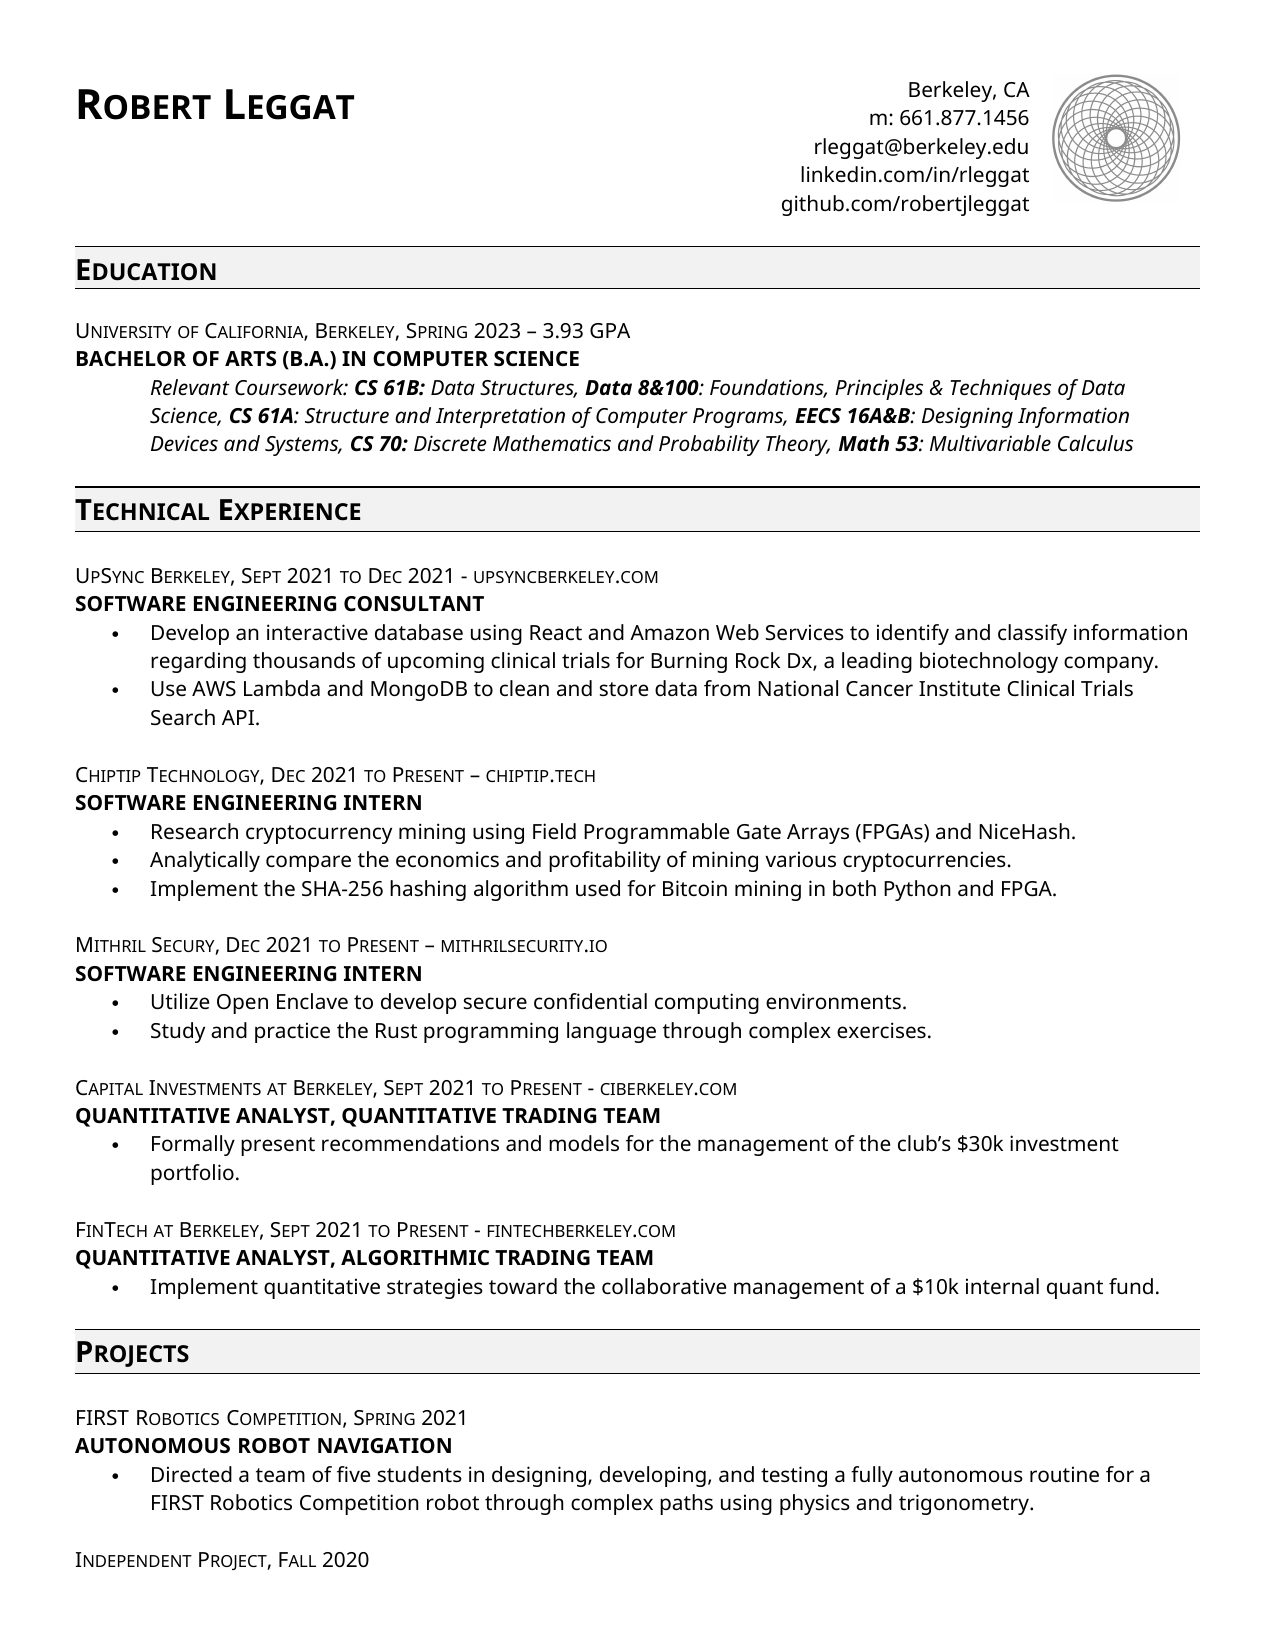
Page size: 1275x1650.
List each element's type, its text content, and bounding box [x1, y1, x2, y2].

text Mithril Secury, Dec 2021 to Present – mithrilsecurity.io [75, 931, 1200, 959]
text Technical Experience [75, 488, 1200, 531]
text Software Engineering COnsultant [75, 589, 1200, 618]
list Utilize Open Enclave to develop secure confidential computing environments. [112, 987, 1200, 1016]
text Independent Project, Fall 2020 [75, 1545, 1200, 1574]
table_header [1041, 75, 1189, 246]
list Study and practice the Rust programming language through complex exercises. [112, 1016, 1200, 1044]
list Develop an interactive database using React and Amazon Web Services to identify and classify information regarding thousands of upcoming clinical trials for Burning Rock Dx, a leading biotechnology company. [112, 618, 1200, 674]
text FIRST Robotics Competition, Spring 2021 [75, 1403, 1200, 1431]
table_header Robert Leggat [64, 75, 530, 246]
text Software Engineering Intern [75, 959, 1200, 987]
list Analytically compare the economics and profitability of mining various cryptocurrencies. [112, 845, 1200, 874]
text UpSync Berkeley, Sept 2021 to Dec 2021 - upsyncberkeley.com [75, 561, 1200, 589]
text FinTech at Berkeley, Sept 2021 to Present - fintechberkeley.com [75, 1215, 1200, 1243]
text Chiptip Technology, Dec 2021 to Present – chiptip.tech [75, 760, 1200, 788]
list Use AWS Lambda and MongoDB to clean and store data from National Cancer Institute Clinical Trials Search API. [112, 674, 1200, 731]
list Formally present recommendations and models for the management of the club’s $30k investment portfolio. [112, 1129, 1200, 1186]
text Quantitative Analyst, Quantitative trading team [75, 1101, 1200, 1129]
text Capital Investments at Berkeley, Sept 2021 to Present - ciberkeley.com [75, 1073, 1200, 1101]
list Implement the SHA-256 hashing algorithm used for Bitcoin mining in both Python and FPGA. [112, 874, 1200, 902]
text University of California, Berkeley, Spring 2023 – 3.93 GPA [75, 316, 1200, 344]
list Research cryptocurrency mining using Field Programmable Gate Arrays (FPGAs) and NiceHash. [112, 817, 1200, 845]
list Implement quantitative strategies toward the collaborative management of a $10k internal quant fund. [112, 1272, 1200, 1300]
picture [1051, 74, 1181, 202]
text Education [75, 247, 1200, 288]
list Directed a team of five students in designing, developing, and testing a fully autonomous routine for a FIRST Robotics Competition robot through complex paths using physics and trigonometry. [112, 1460, 1200, 1517]
text Autonomous Robot Navigation [75, 1431, 1200, 1460]
text Quantitative analyst, Algorithmic Trading Team [75, 1243, 1200, 1272]
table_header Berkeley, CA m: 661.877.1456 rleggat@berkeley.edu linkedin.com/in/rleggat github.com/robertjleggat [530, 75, 1041, 246]
text Software engineering intern [75, 788, 1200, 817]
text Projects [75, 1330, 1200, 1373]
text Relevant Coursework: CS 61B: Data Structures, Data 8&100: Foundations, Principles & Techniques of Data Science, CS 61A: Structure and Interpretation of Computer Programs, EECS 16A&B: Designing Information Devices and Systems, CS 70: Discrete Mathematics and Probability Theory, Math 53: Multivariable Calculus [150, 373, 1200, 458]
text Bachelor of Arts (B.A.) in Computer Science [75, 344, 1200, 373]
